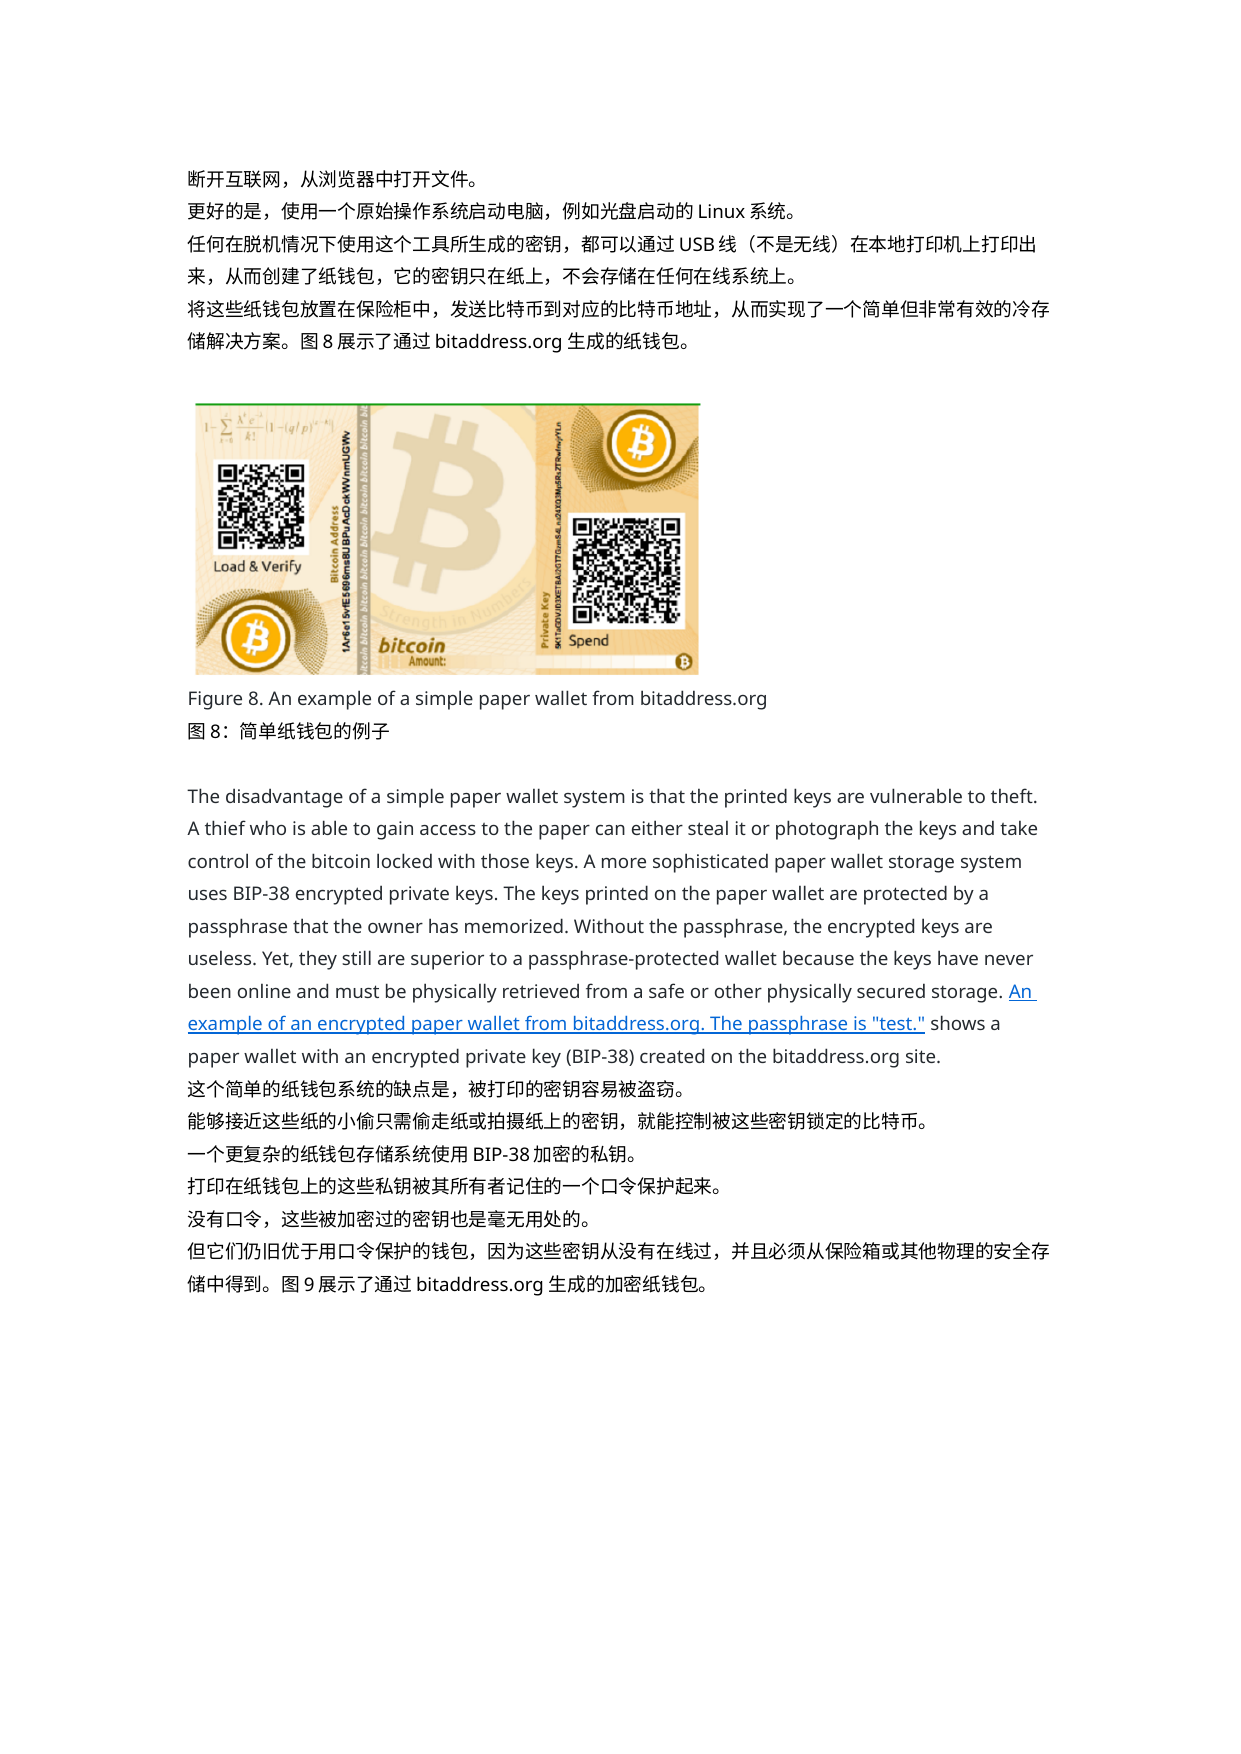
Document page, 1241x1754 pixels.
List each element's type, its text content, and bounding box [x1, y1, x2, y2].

text 没有口令，这些被加密过的密钥也是毫无用处的。 [187, 1202, 1053, 1234]
text 但它们仍旧优于用口令保护的钱包，因为这些密钥从没有在线过，并且必须从保险箱或其他物理的安全存储中得到。图9展示了通过bitaddress.org 生成的加密纸钱包。 [187, 1234, 1053, 1299]
text 图8：简单纸钱包的例子 [187, 714, 1053, 747]
text 更好的是，使用一个原始操作系统启动电脑，例如光盘启动的Linux系统。 [187, 194, 1053, 227]
text 任何在脱机情况下使用这个工具所生成的密钥，都可以通过USB线（不是无线）在本地打印机上打印出来，从而创建了纸钱包，它的密钥只在纸上，不会存储在任何在线系统上。 [187, 227, 1053, 292]
text 这个简单的纸钱包系统的缺点是，被打印的密钥容易被盗窃。 [187, 1072, 1053, 1104]
text The disadvantage of a simple paper wallet system is that the printed keys are vulnerable to theft. A thief who is able to gain access to the paper can either steal it or photograph the keys and take control of the bitcoin locked with those keys. A more sophisticated paper wallet storage system uses BIP-38 encrypted private keys. The keys printed on the paper wallet are protected by a passphrase that the owner has memorized. Without the passphrase, the encrypted keys are useless. Yet, they still are superior to a passphrase-protected wallet because the keys have never been online and must be physically retrieved from a safe or other physically secured storage. An example of an encrypted paper wallet from bitaddress.org. The passphrase is "test." shows a paper wallet with an encrypted private key (BIP-38) created on the bitaddress.org site. [187, 779, 1053, 1072]
picture [187, 392, 704, 680]
text 将这些纸钱包放置在保险柜中，发送比特币到对应的比特币地址，从而实现了一个简单但非常有效的冷存储解决方案。图8展示了通过bitaddress.org 生成的纸钱包。 [187, 292, 1053, 357]
text 一个更复杂的纸钱包存储系统使用BIP-38加密的私钥。 [187, 1137, 1053, 1169]
text Figure 8. An example of a simple paper wallet from bitaddress.org [187, 682, 1053, 714]
text 能够接近这些纸的小偷只需偷走纸或拍摄纸上的密钥，就能控制被这些密钥锁定的比特币。 [187, 1104, 1053, 1137]
text 打印在纸钱包上的这些私钥被其所有者记住的一个口令保护起来。 [187, 1169, 1053, 1202]
text 断开互联网，从浏览器中打开文件。 [187, 162, 1053, 194]
